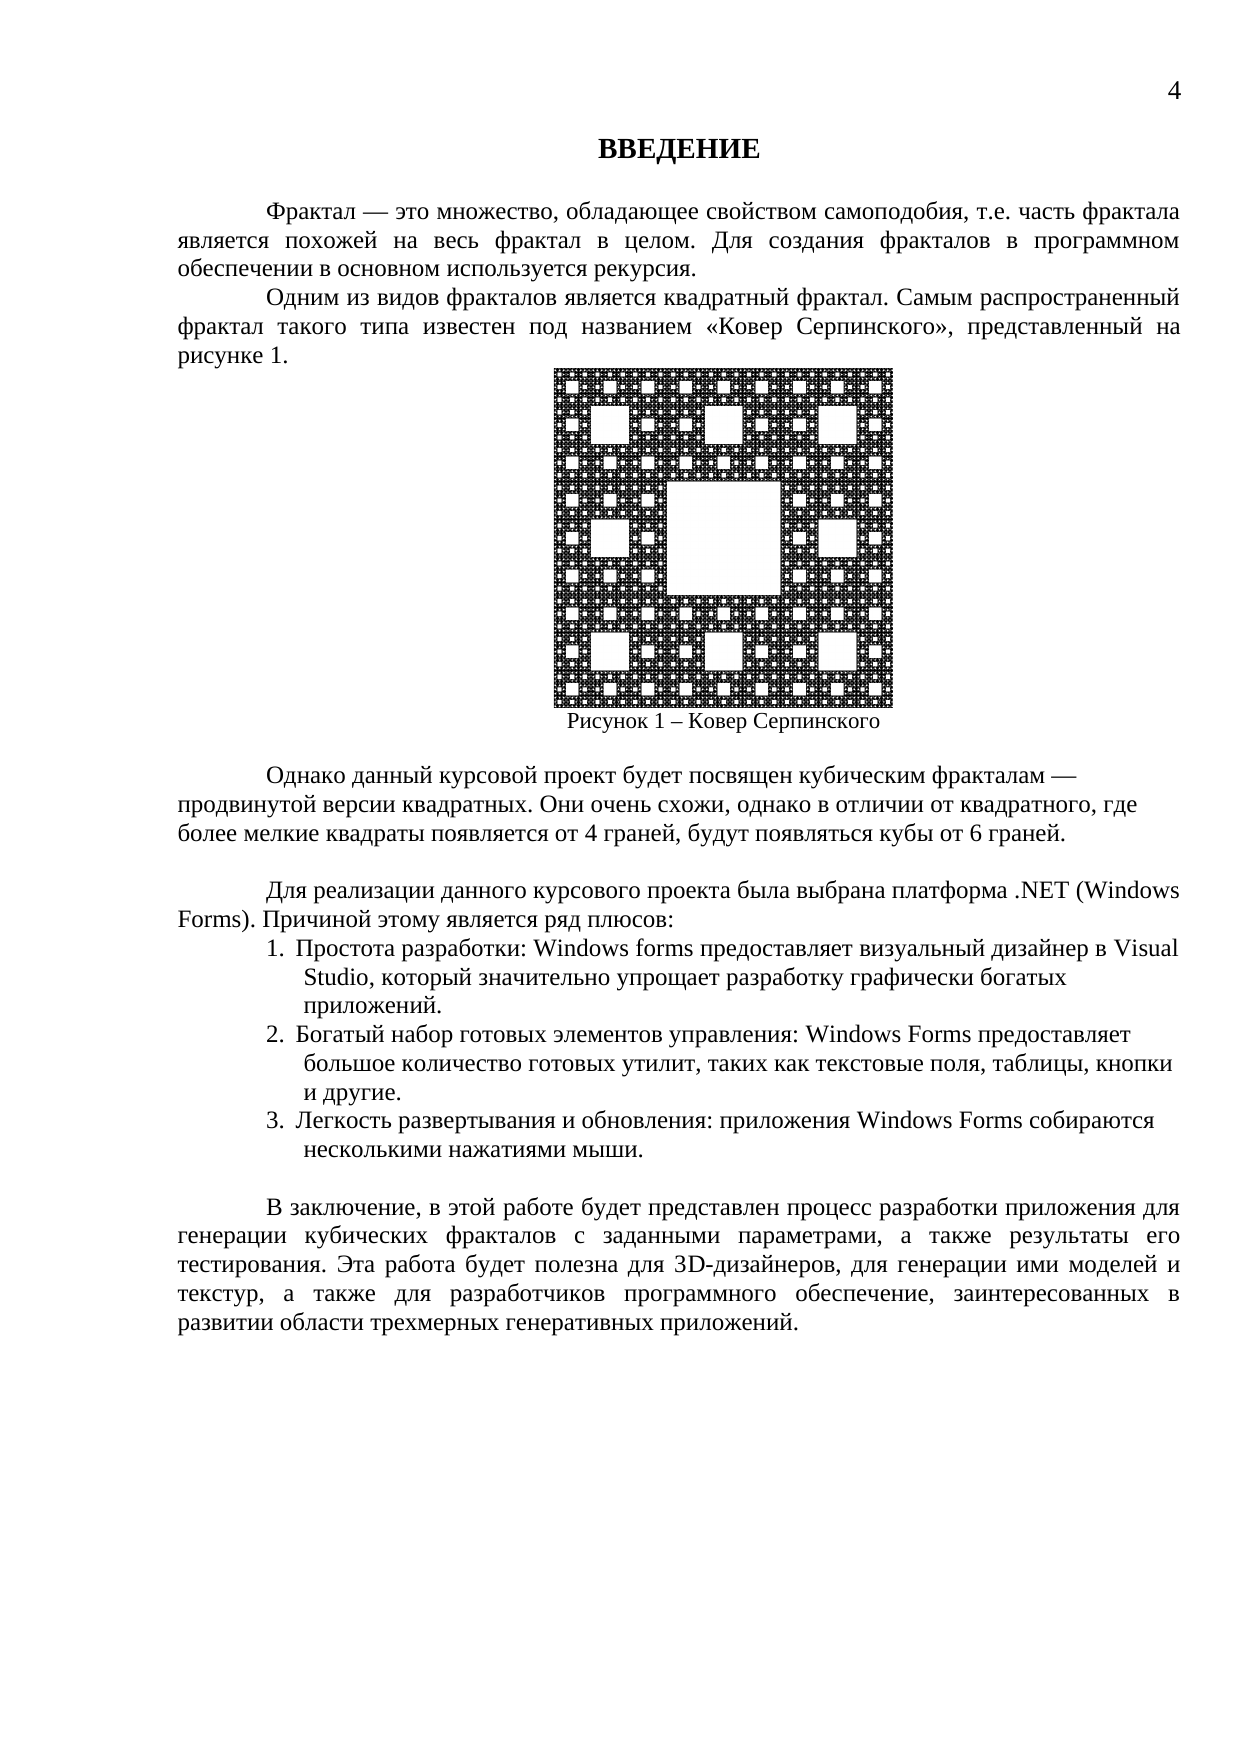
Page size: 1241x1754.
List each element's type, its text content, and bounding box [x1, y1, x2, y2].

text Однако данный курсовой проект будет посвящен кубическим фракталам — продвинутой версии квадратных. Они очень схожи, однако в отличии от квадратного, где более мелкие квадраты появляется от 4 граней, будут появляться кубы от 6 граней. [177, 760, 1181, 847]
text Для реализации данного курсового проекта была выбрана платформа .NET (Windows Forms). Причиной этому является ряд плюсов: [177, 875, 1181, 933]
subtitle ВВЕДЕНИЕ [177, 131, 1181, 165]
list Легкость развертывания и обновления: приложения Windows Forms собираются несколькими нажатиями мыши. [266, 1105, 1181, 1163]
list Простота разработки: Windows forms предоставляет визуальный дизайнер в Visual Studio, который значительно упрощает разработку графически богатых приложений. [266, 933, 1181, 1019]
picture [553, 368, 893, 708]
text В заключение, в этой работе будет представлен процесс разработки приложения для генерации кубических фракталов с заданными параметрами, а также результаты его тестирования. Эта работа будет полезна для 3D-дизайнеров, для генерации ими моделей и текстур, а также для разработчиков программного обеспечение, заинтересованных в развитии области трехмерных генеративных приложений. [177, 1192, 1181, 1335]
text Фрактал — это множество, обладающее свойством самоподобия, т.е. часть фрактала является похожей на весь фрактал в целом. Для создания фракталов в программном обеспечении в основном используется рекурсия. [177, 196, 1181, 282]
text Рисунок 1 – Ковер Серпинского [177, 708, 1181, 734]
text Одним из видов фракталов является квадратный фрактал. Самым распространенный фрактал такого типа известен под названием «Ковер Серпинского», представленный на рисунке 1. [177, 282, 1181, 368]
list Богатый набор готовых элементов управления: Windows Forms предоставляет большое количество готовых утилит, таких как текстовые поля, таблицы, кнопки и другие. [266, 1019, 1181, 1105]
